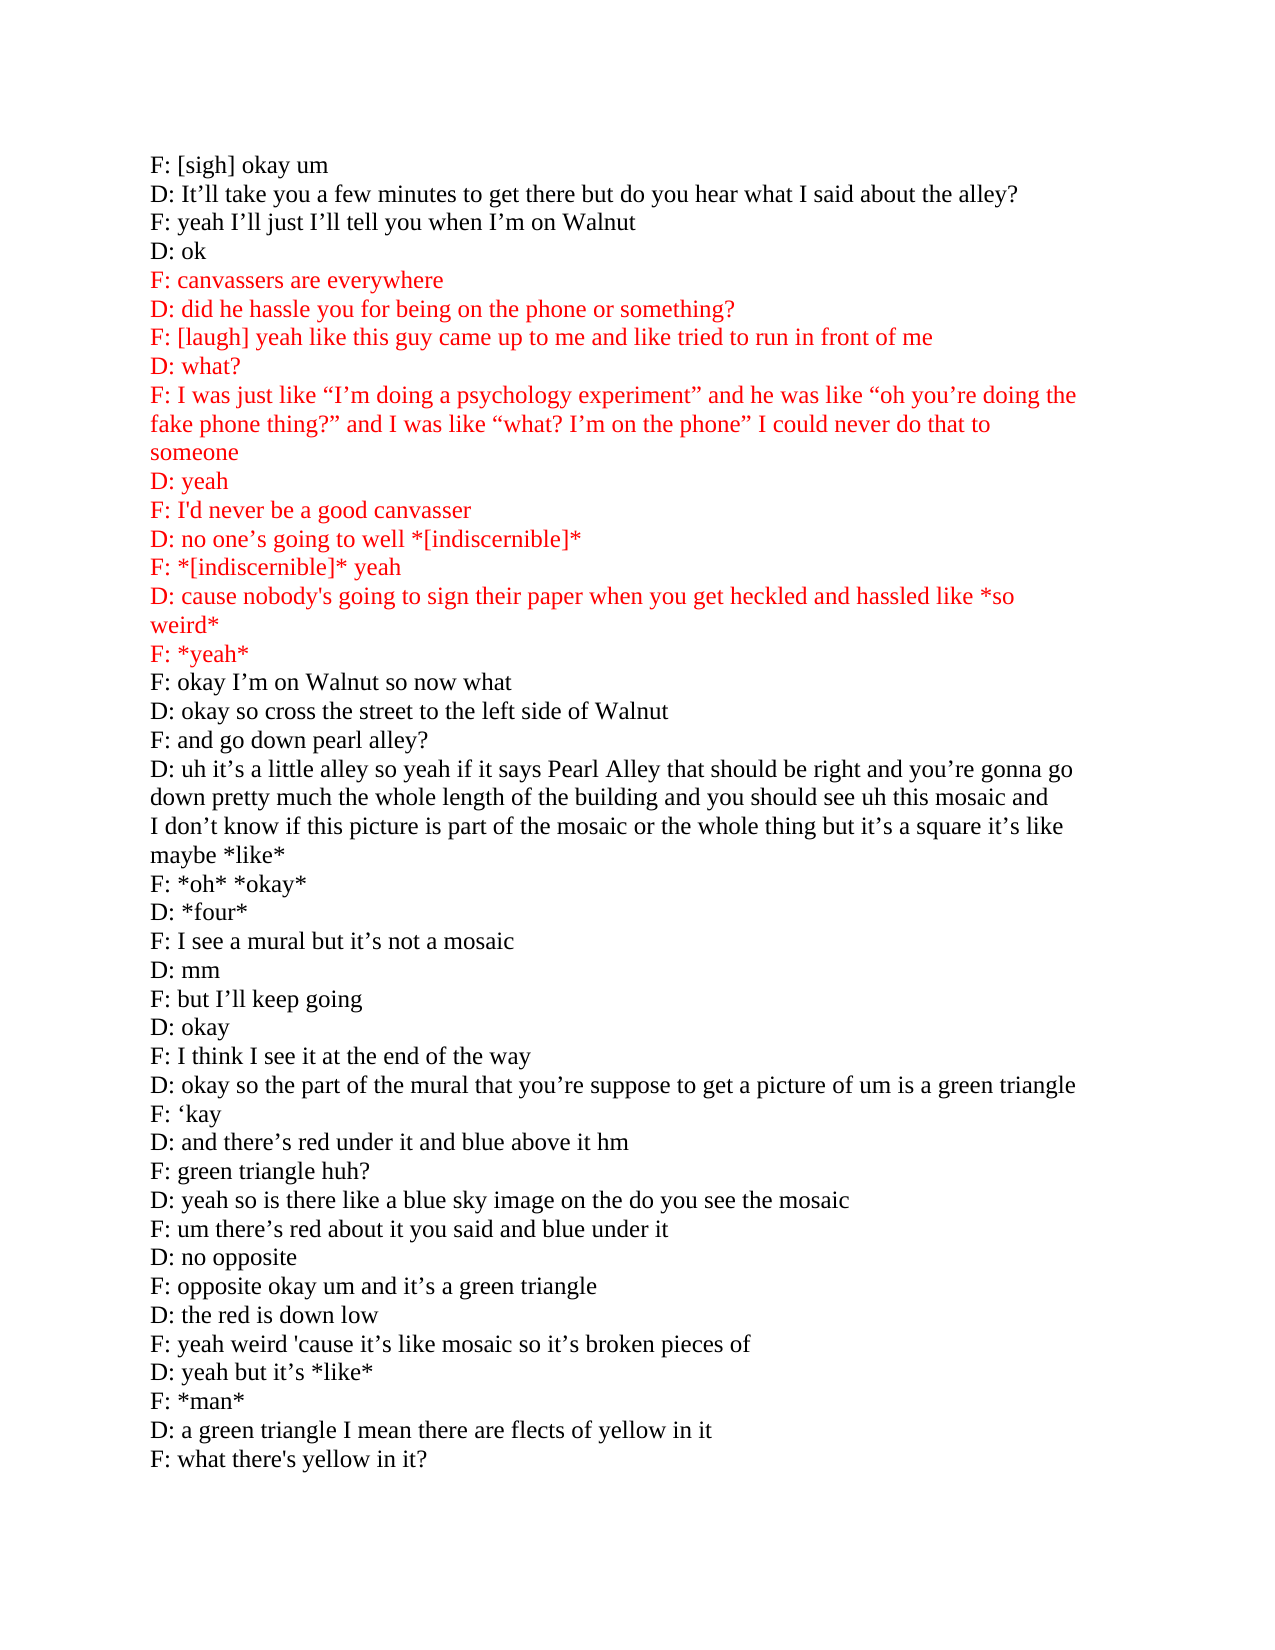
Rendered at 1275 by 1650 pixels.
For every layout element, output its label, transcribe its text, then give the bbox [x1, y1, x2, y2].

text someone [150, 437, 1125, 466]
text F: green triangle huh? [150, 1156, 1125, 1185]
text D: cause nobody's going to sign their paper when you get heckled and hassled like *so [150, 581, 1125, 610]
text D: okay [150, 1012, 1125, 1041]
text F: *man* [150, 1386, 1125, 1415]
text D: and there’s red under it and blue above it hm [150, 1127, 1125, 1156]
text F: I was just like “I’m doing a psychology experiment” and he was like “oh you’re doing the [150, 380, 1125, 409]
text F: okay I’m on Walnut so now what [150, 667, 1125, 696]
text down pretty much the whole length of the building and you should see uh this mosaic and [150, 782, 1125, 811]
text F: *yeah* [150, 639, 1125, 667]
text I don’t know if this picture is part of the mosaic or the whole thing but it’s a square it’s like maybe *like* [150, 811, 1125, 869]
text F: and go down pearl alley? [150, 725, 1125, 754]
text fake phone thing?” and I was like “what? I’m on the phone” I could never do that to [150, 409, 1125, 437]
text F: I think I see it at the end of the way [150, 1041, 1125, 1070]
text F: [laugh] yeah like this guy came up to me and like tried to run in front of me [150, 322, 1125, 351]
text F: [sigh] okay um [150, 150, 1125, 179]
text F: ‘kay [150, 1099, 1125, 1127]
text F: yeah I’ll just I’ll tell you when I’m on Walnut [150, 207, 1125, 236]
text F: what there's yellow in it? [150, 1444, 1125, 1472]
text F: um there’s red about it you said and blue under it [150, 1214, 1125, 1242]
text D: okay so the part of the mural that you’re suppose to get a picture of um is a green triangle [150, 1070, 1125, 1099]
text F: *oh* *okay* [150, 869, 1125, 897]
text F: I see a mural but it’s not a mosaic [150, 926, 1125, 955]
text weird* [150, 610, 1125, 639]
text D: ok [150, 236, 1125, 265]
text D: yeah but it’s *like* [150, 1357, 1125, 1386]
text D: no opposite [150, 1242, 1125, 1271]
text F: yeah weird 'cause it’s like mosaic so it’s broken pieces of [150, 1329, 1125, 1357]
text D: no one’s going to well *[indiscernible]* [150, 524, 1125, 552]
text F: opposite okay um and it’s a green triangle [150, 1271, 1125, 1300]
text D: yeah [150, 466, 1125, 495]
text D: what? [150, 351, 1125, 380]
text F: I'd never be a good canvasser [150, 495, 1125, 524]
text D: the red is down low [150, 1300, 1125, 1329]
text D: okay so cross the street to the left side of Walnut [150, 696, 1125, 725]
text F: but I’ll keep going [150, 984, 1125, 1012]
text D: uh it’s a little alley so yeah if it says Pearl Alley that should be right and you’re gonna go [150, 754, 1125, 782]
text D: did he hassle you for being on the phone or something? [150, 294, 1125, 322]
text D: a green triangle I mean there are flects of yellow in it [150, 1415, 1125, 1444]
text F: canvassers are everywhere [150, 265, 1125, 294]
text D: mm [150, 955, 1125, 984]
text D: *four* [150, 897, 1125, 926]
text D: yeah so is there like a blue sky image on the do you see the mosaic [150, 1185, 1125, 1214]
text F: *[indiscernible]* yeah [150, 552, 1125, 581]
text D: It’ll take you a few minutes to get there but do you hear what I said about the alley? [150, 179, 1125, 207]
